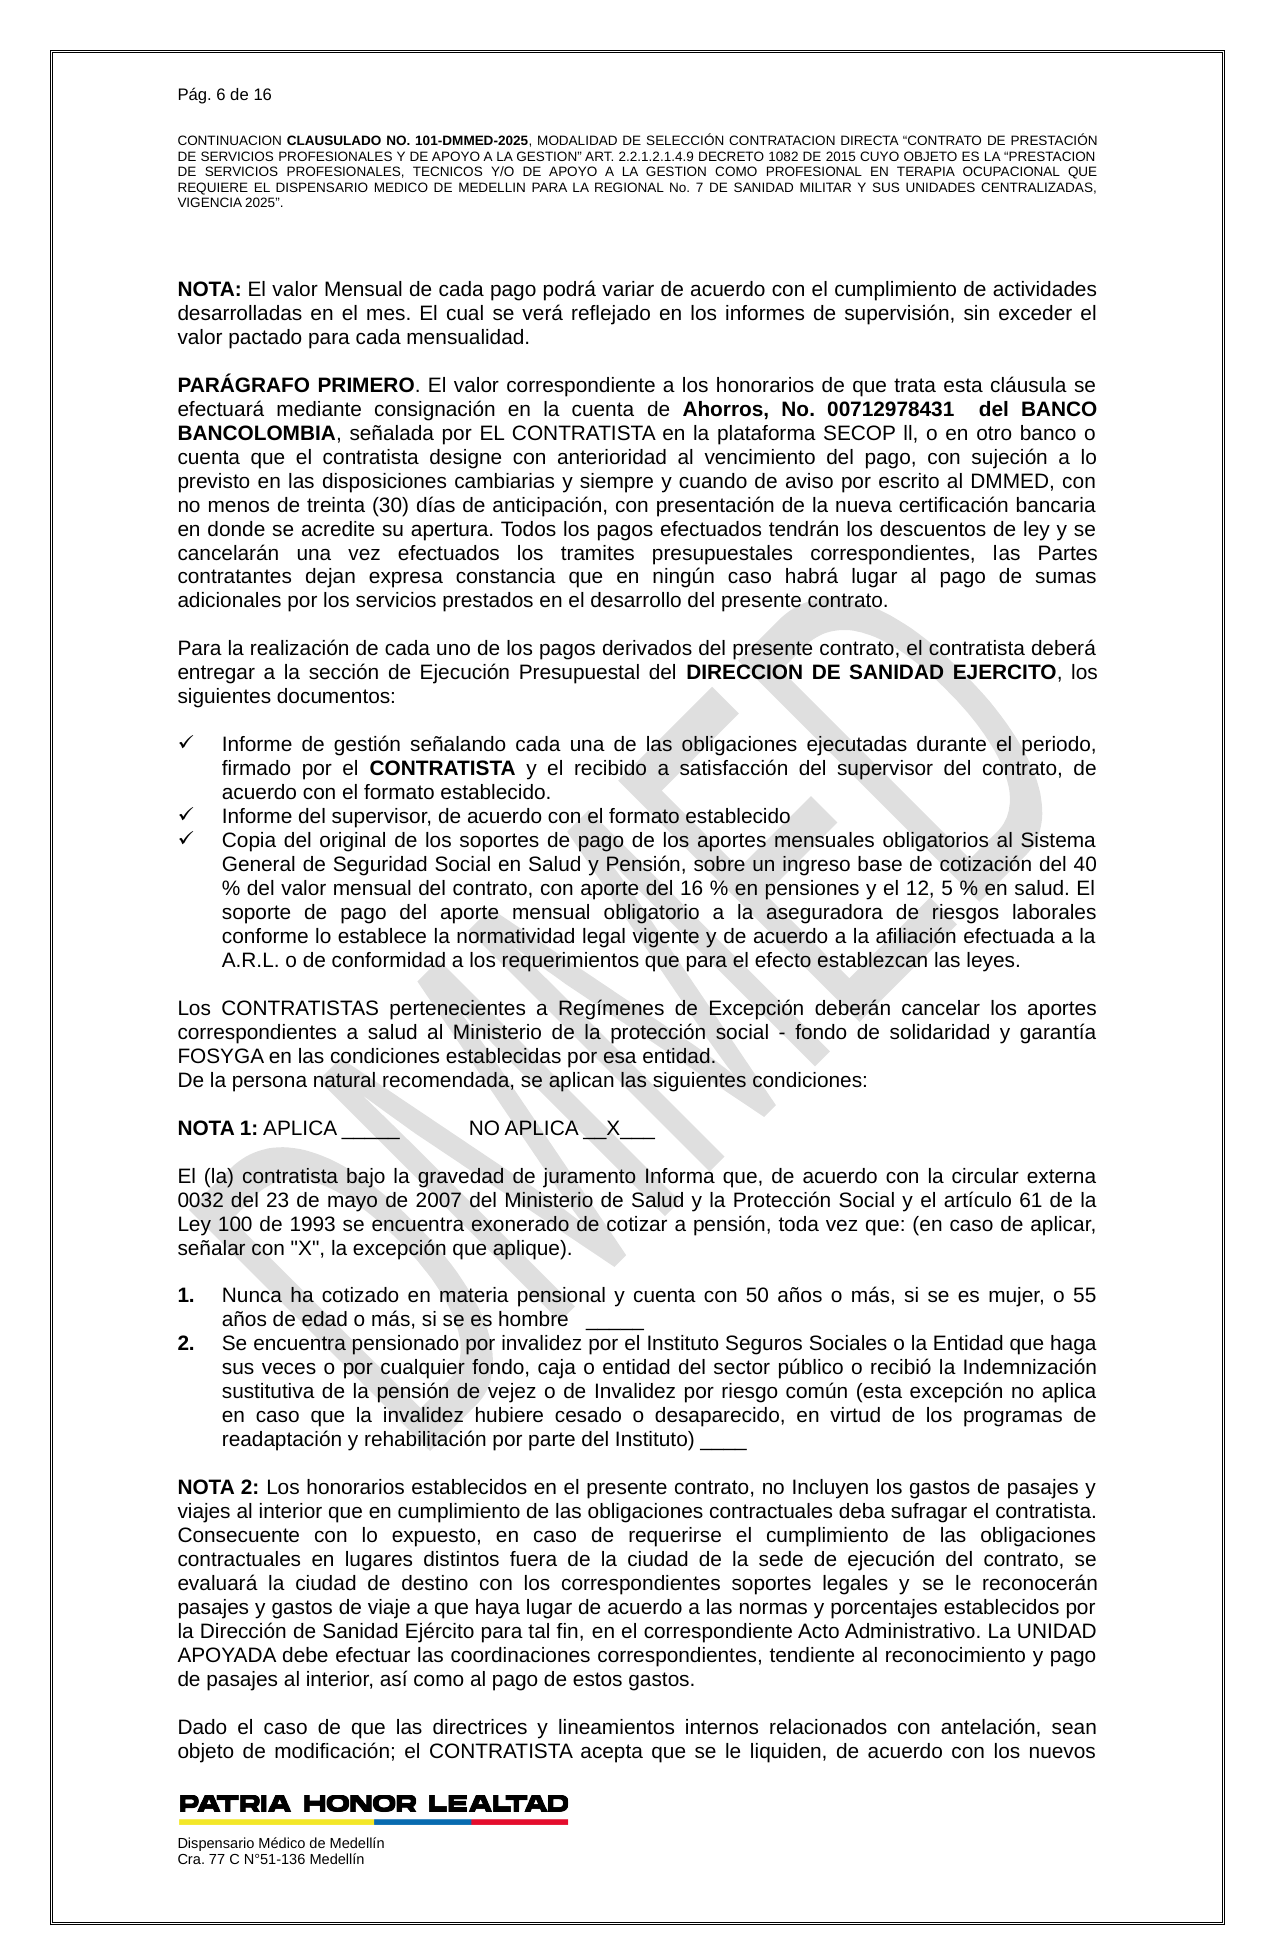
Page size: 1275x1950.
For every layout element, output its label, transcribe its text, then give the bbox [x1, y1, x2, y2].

list Informe de gestión señalando cada una de las obligaciones ejecutadas durante el periodo, firmado por el CONTRATISTA y el recibido a satisfacción del supervisor del contrato, de acuerdo con el formato establecido. [177, 732, 1098, 804]
text PARÁGRAFO PRIMERO. El valor correspondiente a los honorarios de que trata esta cláusula se efectuará mediante consignación en la cuenta de Ahorros, No. 00712978431 del BANCO BANCOLOMBIA, señalada por EL CONTRATISTA en la plataforma SECOP ll, o en otro banco o cuenta que el contratista designe con anterioridad al vencimiento del pago, con sujeción a lo previsto en las disposiciones cambiarias y siempre y cuando de aviso por escrito al DMMED, con no menos de treinta (30) días de anticipación, con presentación de la nueva certificación bancaria en donde se acredite su apertura. Todos los pagos efectuados tendrán los descuentos de ley y se cancelarán una vez efectuados los tramites presupuestales correspondientes, las Partes contratantes dejan expresa constancia que en ningún caso habrá lugar al pago de sumas adicionales por los servicios prestados en el desarrollo del presente contrato. [177, 373, 1098, 612]
list Copia del original de los soportes de pago de los aportes mensuales obligatorios al Sistema General de Seguridad Social en Salud y Pensión, sobre un ingreso base de cotización del 40 % del valor mensual del contrato, con aporte del 16 % en pensiones y el 12, 5 % en salud. El soporte de pago del aporte mensual obligatorio a la aseguradora de riesgos laborales conforme lo establece la normatividad legal vigente y de acuerdo a la afiliación efectuada a la A.R.L. o de conformidad a los requerimientos que para el efecto establezcan las leyes. [177, 828, 1098, 972]
picture [179, 1795, 569, 1825]
list Informe del supervisor, de acuerdo con el formato establecido [177, 804, 1098, 828]
list Se encuentra pensionado por invalidez por el Instituto Seguros Sociales o la Entidad que haga sus veces o por cualquier fondo, caja o entidad del sector público o recibió la Indemnización sustitutiva de la pensión de vejez o de Invalidez por riesgo común (esta excepción no aplica en caso que la invalidez hubiere cesado o desaparecido, en virtud de los programas de readaptación y rehabilitación por parte del Instituto) ____ [177, 1331, 1098, 1451]
list Nunca ha cotizado en materia pensional y cuenta con 50 años o más, si se es mujer, o 55 años de edad o más, si se es hombre _____ [177, 1283, 1098, 1331]
text NOTA 1: APLICA _____ NO APLICA __X___ [177, 1116, 1098, 1139]
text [177, 1714, 1098, 1762]
text Los CONTRATISTAS pertenecientes a Regímenes de Excepción deberán cancelar los aportes correspondientes a salud al Ministerio de la protección social - fondo de solidaridad y garantía FOSYGA en las condiciones establecidas por esa entidad. [177, 996, 1098, 1068]
text De la persona natural recomendada, se aplican las siguientes condiciones: [177, 1068, 1098, 1092]
text Para la realización de cada uno de los pagos derivados del presente contrato, el contratista deberá entregar a la sección de Ejecución Presupuestal del DIRECCION DE SANIDAD EJERCITO, los siguientes documentos: [177, 636, 1098, 708]
text El (la) contratista bajo la gravedad de juramento Informa que, de acuerdo con la circular externa 0032 del 23 de mayo de 2007 del Ministerio de Salud y la Protección Social y el artículo 61 de la Ley 100 de 1993 se encuentra exonerado de cotizar a pensión, toda vez que: (en caso de aplicar, señalar con "X", la excepción que aplique). [177, 1163, 1098, 1259]
text NOTA 2: Los honorarios establecidos en el presente contrato, no Incluyen los gastos de pasajes y viajes al interior que en cumplimiento de las obligaciones contractuales deba sufragar el contratista. Consecuente con lo expuesto, en caso de requerirse el cumplimiento de las obligaciones contractuales en lugares distintos fuera de la ciudad de la sede de ejecución del contrato, se evaluará la ciudad de destino con los correspondientes soportes legales y se le reconocerán pasajes y gastos de viaje a que haya lugar de acuerdo a las normas y porcentajes establecidos por la Dirección de Sanidad Ejército para tal fin, en el correspondiente Acto Administrativo. La UNIDAD APOYADA debe efectuar las coordinaciones correspondientes, tendiente al reconocimiento y pago de pasajes al interior, así como al pago de estos gastos. [177, 1475, 1098, 1691]
text NOTA: El valor Mensual de cada pago podrá variar de acuerdo con el cumplimiento de actividades desarrolladas en el mes. El cual se verá reflejado en los informes de supervisión, sin exceder el valor pactado para cada mensualidad. [177, 277, 1098, 349]
